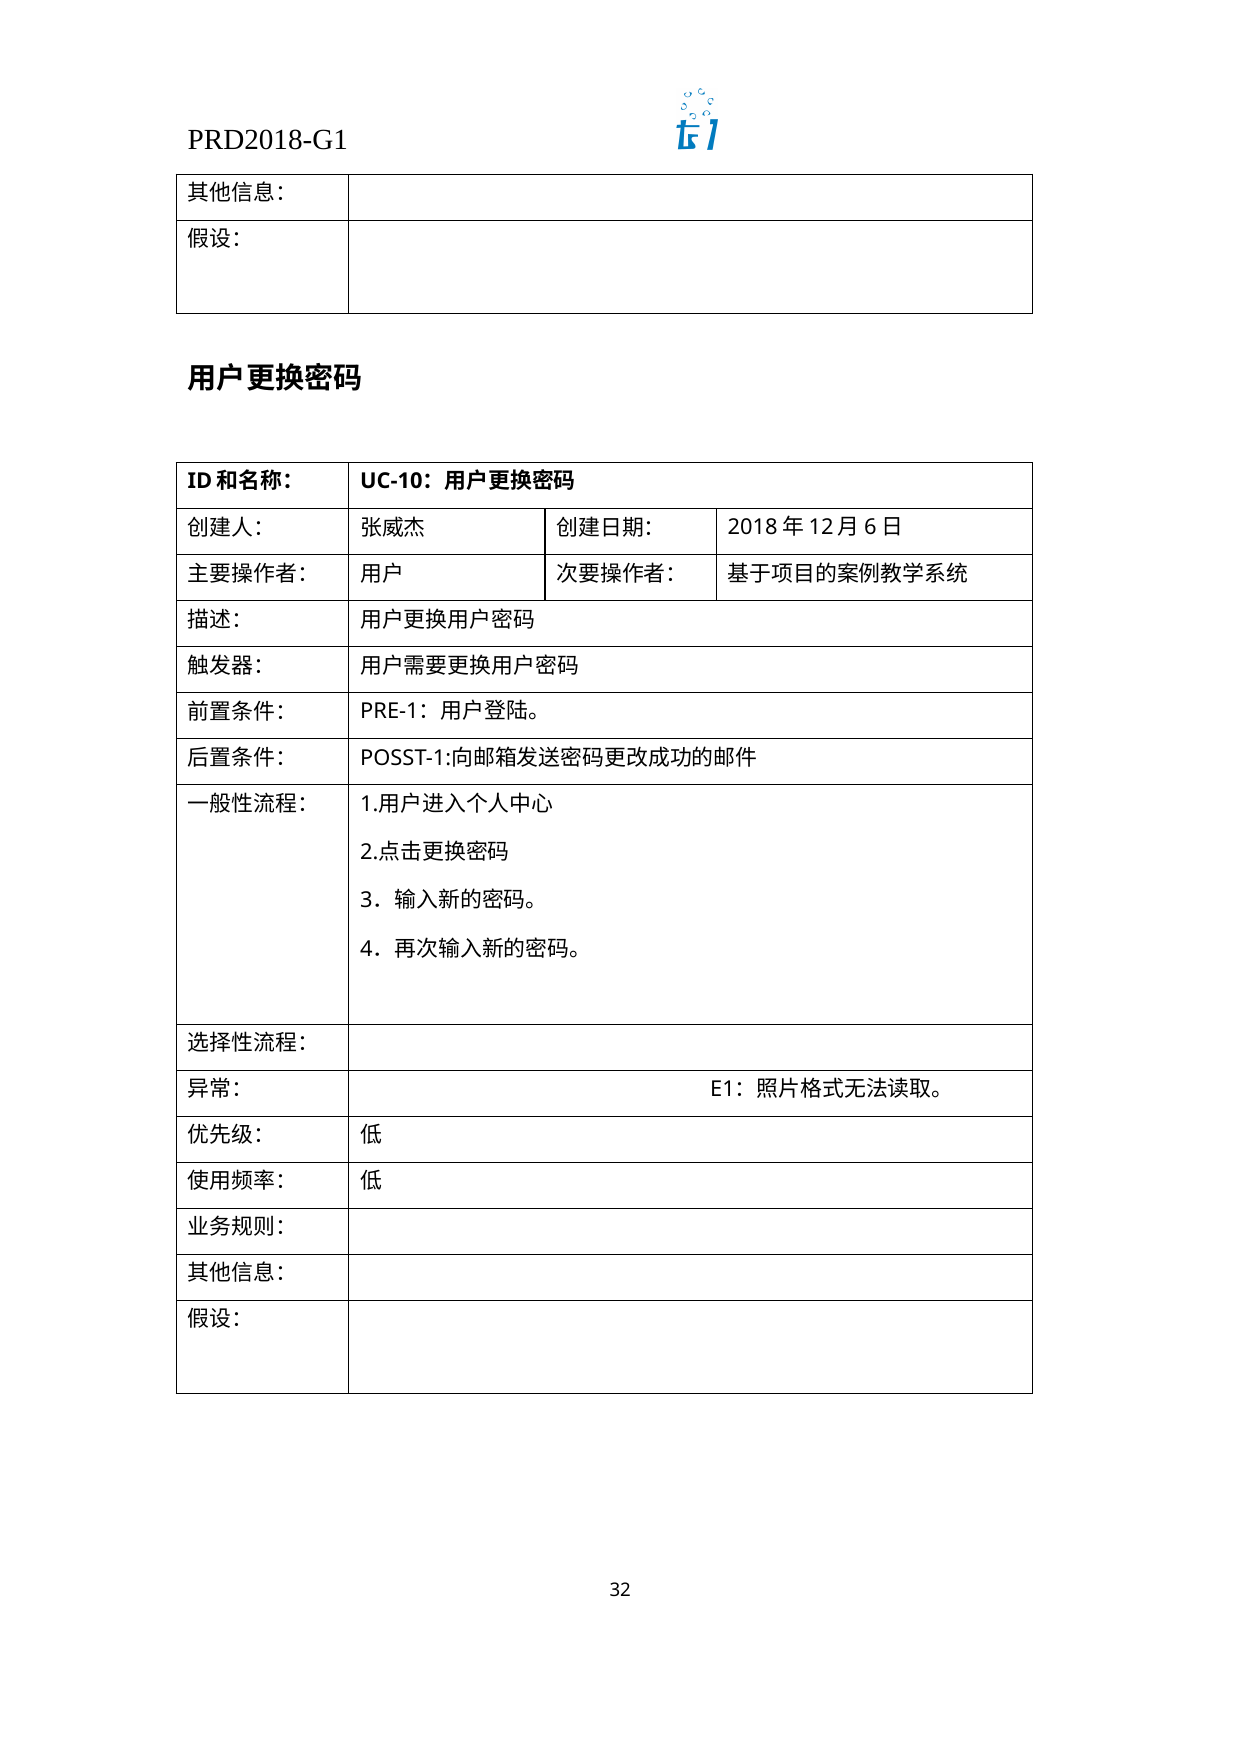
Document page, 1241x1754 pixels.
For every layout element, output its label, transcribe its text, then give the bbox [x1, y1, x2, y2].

table_cell 用户需要更换用户密码 [349, 647, 1032, 692]
table_cell 创建人： [177, 509, 348, 554]
table_cell 主要操作者： [177, 555, 348, 600]
table_cell 用户更换用户密码 [349, 601, 1032, 646]
table_cell 低 [349, 1163, 1032, 1208]
table_cell 使用频率： [177, 1163, 348, 1208]
table_cell 描述： [177, 601, 348, 646]
table_cell [349, 175, 1032, 219]
table_cell 优先级： [177, 1117, 348, 1162]
table_cell 低 [349, 1117, 1032, 1162]
table_cell 用户 [349, 555, 544, 600]
table_cell 后置条件： [177, 739, 348, 784]
table_cell 选择性流程： [177, 1025, 348, 1070]
table_cell 触发器： [177, 647, 348, 692]
table_cell POSST-1:向邮箱发送密码更改成功的邮件 [349, 739, 1032, 784]
table_cell 创建日期： [546, 509, 716, 554]
table_cell 假设： [177, 221, 348, 313]
table_cell [349, 1025, 1032, 1070]
table_header ID和名称： [177, 463, 348, 508]
table_cell 次要操作者： [546, 555, 716, 600]
table_cell E1：照片格式无法读取。 [349, 1071, 1032, 1116]
table_cell 张威杰 [349, 509, 544, 554]
table_cell [349, 1301, 1032, 1393]
table_cell 基于项目的案例教学系统 [717, 555, 1032, 600]
table_cell 业务规则： [177, 1209, 348, 1254]
table_cell 假设： [177, 1301, 348, 1393]
table_header UC-10：用户更换密码 [349, 463, 1032, 508]
table_cell 异常： [177, 1071, 348, 1116]
table_cell [349, 1255, 1032, 1300]
table_cell 一般性流程： [177, 785, 348, 1024]
table_cell PRE-1：用户登陆。 [349, 693, 1032, 738]
table_cell 其他信息： [177, 1255, 348, 1300]
picture [676, 88, 719, 150]
table_cell [349, 1209, 1032, 1254]
table_cell [349, 221, 1032, 313]
table_cell 前置条件： [177, 693, 348, 738]
table_cell 2018年12月6日 [717, 509, 1032, 554]
table_cell 1.用户进入个人中心 2.点击更换密码 3．输入新的密码。 4．再次输入新的密码。 [349, 785, 1032, 1024]
table_cell 其他信息： [177, 175, 348, 219]
subtitle 用户更换密码 [187, 343, 1053, 408]
